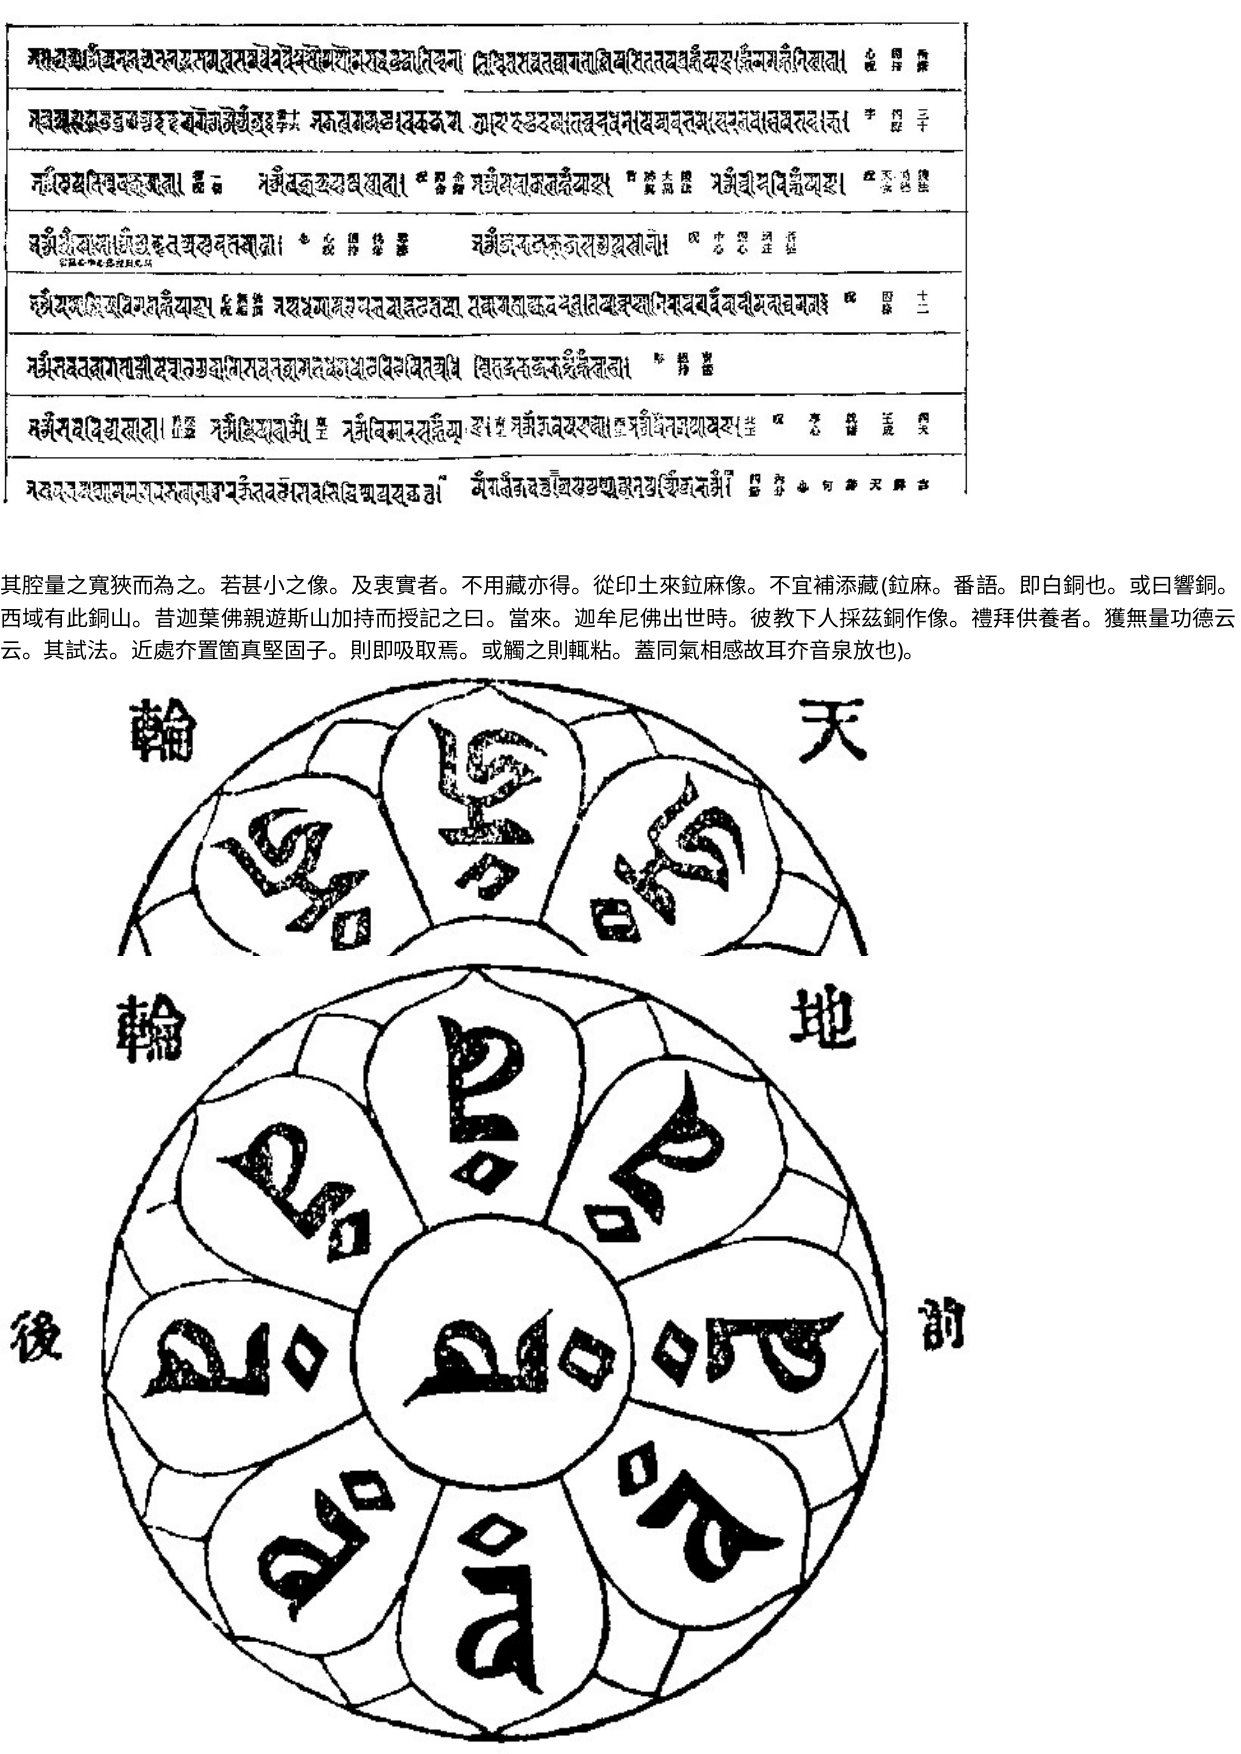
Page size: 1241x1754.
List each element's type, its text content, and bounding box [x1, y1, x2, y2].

picture [0, 15, 976, 516]
text 其腔量之寬狹而為之。若甚小之像。及衷實者。不用藏亦得。從印土來鉝麻像。不宜補添藏(鉝麻。番語。即白銅也。或曰響銅。西域有此銅山。昔迦葉佛親遊斯山加持而授記之曰。當來。迦牟尼佛出世時。彼教下人採茲銅作像。禮拜供養者。獲無量功德云云。其試法。近處夰置箇真堅固子。則即吸取焉。或觸之則輒粘。蓋同氣相感故耳夰音泉放也)。 [0, 568, 1240, 666]
picture [0, 665, 976, 1754]
